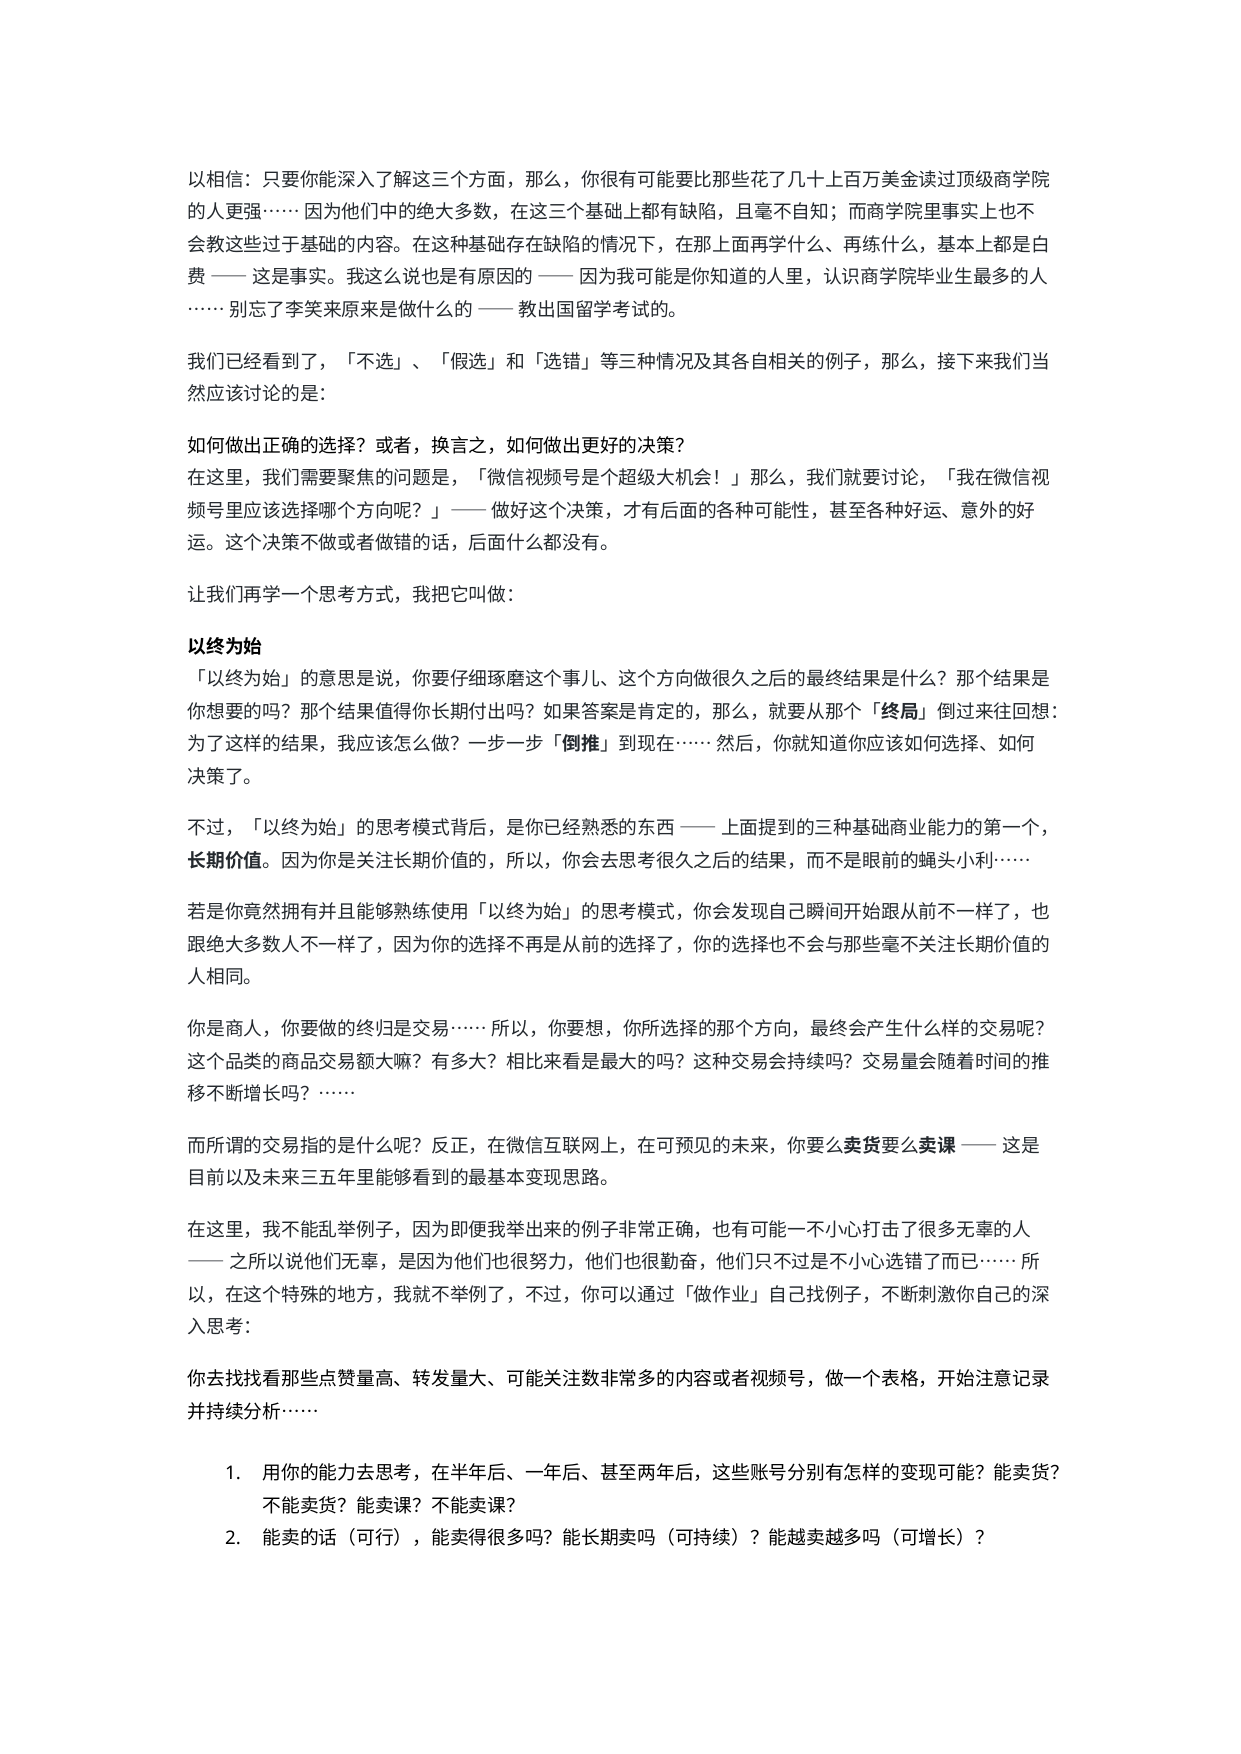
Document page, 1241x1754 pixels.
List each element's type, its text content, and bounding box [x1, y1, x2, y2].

text 让我们再学一个思考方式，我把它叫做： [187, 577, 1053, 609]
text 以终为始 [187, 629, 1053, 661]
text 而所谓的交易指的是什么呢？反正，在微信互联网上，在可预见的未来，你要么卖货要么卖课 —— 这是目前以及未来三五年里能够看到的最基本变现思路。 [187, 1128, 1053, 1193]
text 你去找找看那些点赞量高、转发量大、可能关注数非常多的内容或者视频号，做一个表格，开始注意记录并持续分析…… [187, 1361, 1053, 1426]
text 在这里，我不能乱举例子，因为即便我举出来的例子非常正确，也有可能一不小心打击了很多无辜的人 —— 之所以说他们无辜，是因为他们也很努力，他们也很勤奋，他们只不过是不小心选错了而已…… 所以，在这个特殊的地方，我就不举例了，不过，你可以通过「做作业」自己找例子，不断刺激你自己的深入思考： [187, 1212, 1053, 1342]
text 「以终为始」的意思是说，你要仔细琢磨这个事儿、这个方向做很久之后的最终结果是什么？那个结果是你想要的吗？那个结果值得你长期付出吗？如果答案是肯定的，那么，就要从那个「终局」倒过来往回想：为了这样的结果，我应该怎么做？一步一步「倒推」到现在…… 然后，你就知道你应该如何选择、如何决策了。 [187, 661, 1053, 791]
text 如何做出正确的选择？或者，换言之，如何做出更好的决策？ [187, 428, 1053, 460]
text 我们已经看到了，「不选」、「假选」和「选错」等三种情况及其各自相关的例子，那么，接下来我们当然应该讨论的是： [187, 344, 1053, 409]
text 在这里，我们需要聚焦的问题是，「微信视频号是个超级大机会！」那么，我们就要讨论，「我在微信视频号里应该选择哪个方向呢？」—— 做好这个决策，才有后面的各种可能性，甚至各种好运、意外的好运。这个决策不做或者做错的话，后面什么都没有。 [187, 460, 1053, 558]
list 用你的能力去思考，在半年后、一年后、甚至两年后，这些账号分别有怎样的变现可能？能卖货？不能卖货？能卖课？不能卖课？ [225, 1455, 1053, 1520]
text 你是商人，你要做的终归是交易…… 所以，你要想，你所选择的那个方向，最终会产生什么样的交易呢？这个品类的商品交易额大嘛？有多大？相比来看是最大的吗？这种交易会持续吗？交易量会随着时间的推移不断增长吗？…… [187, 1011, 1053, 1109]
text 若是你竟然拥有并且能够熟练使用「以终为始」的思考模式，你会发现自己瞬间开始跟从前不一样了，也跟绝大多数人不一样了，因为你的选择不再是从前的选择了，你的选择也不会与那些毫不关注长期价值的人相同。 [187, 894, 1053, 992]
text 不过，「以终为始」的思考模式背后，是你已经熟悉的东西 —— 上面提到的三种基础商业能力的第一个，长期价值。因为你是关注长期价值的，所以，你会去思考很久之后的结果，而不是眼前的蝇头小利…… [187, 810, 1053, 875]
list 能卖的话（可行），能卖得很多吗？能长期卖吗（可持续）？能越卖越多吗（可增长）？ [225, 1520, 1053, 1553]
